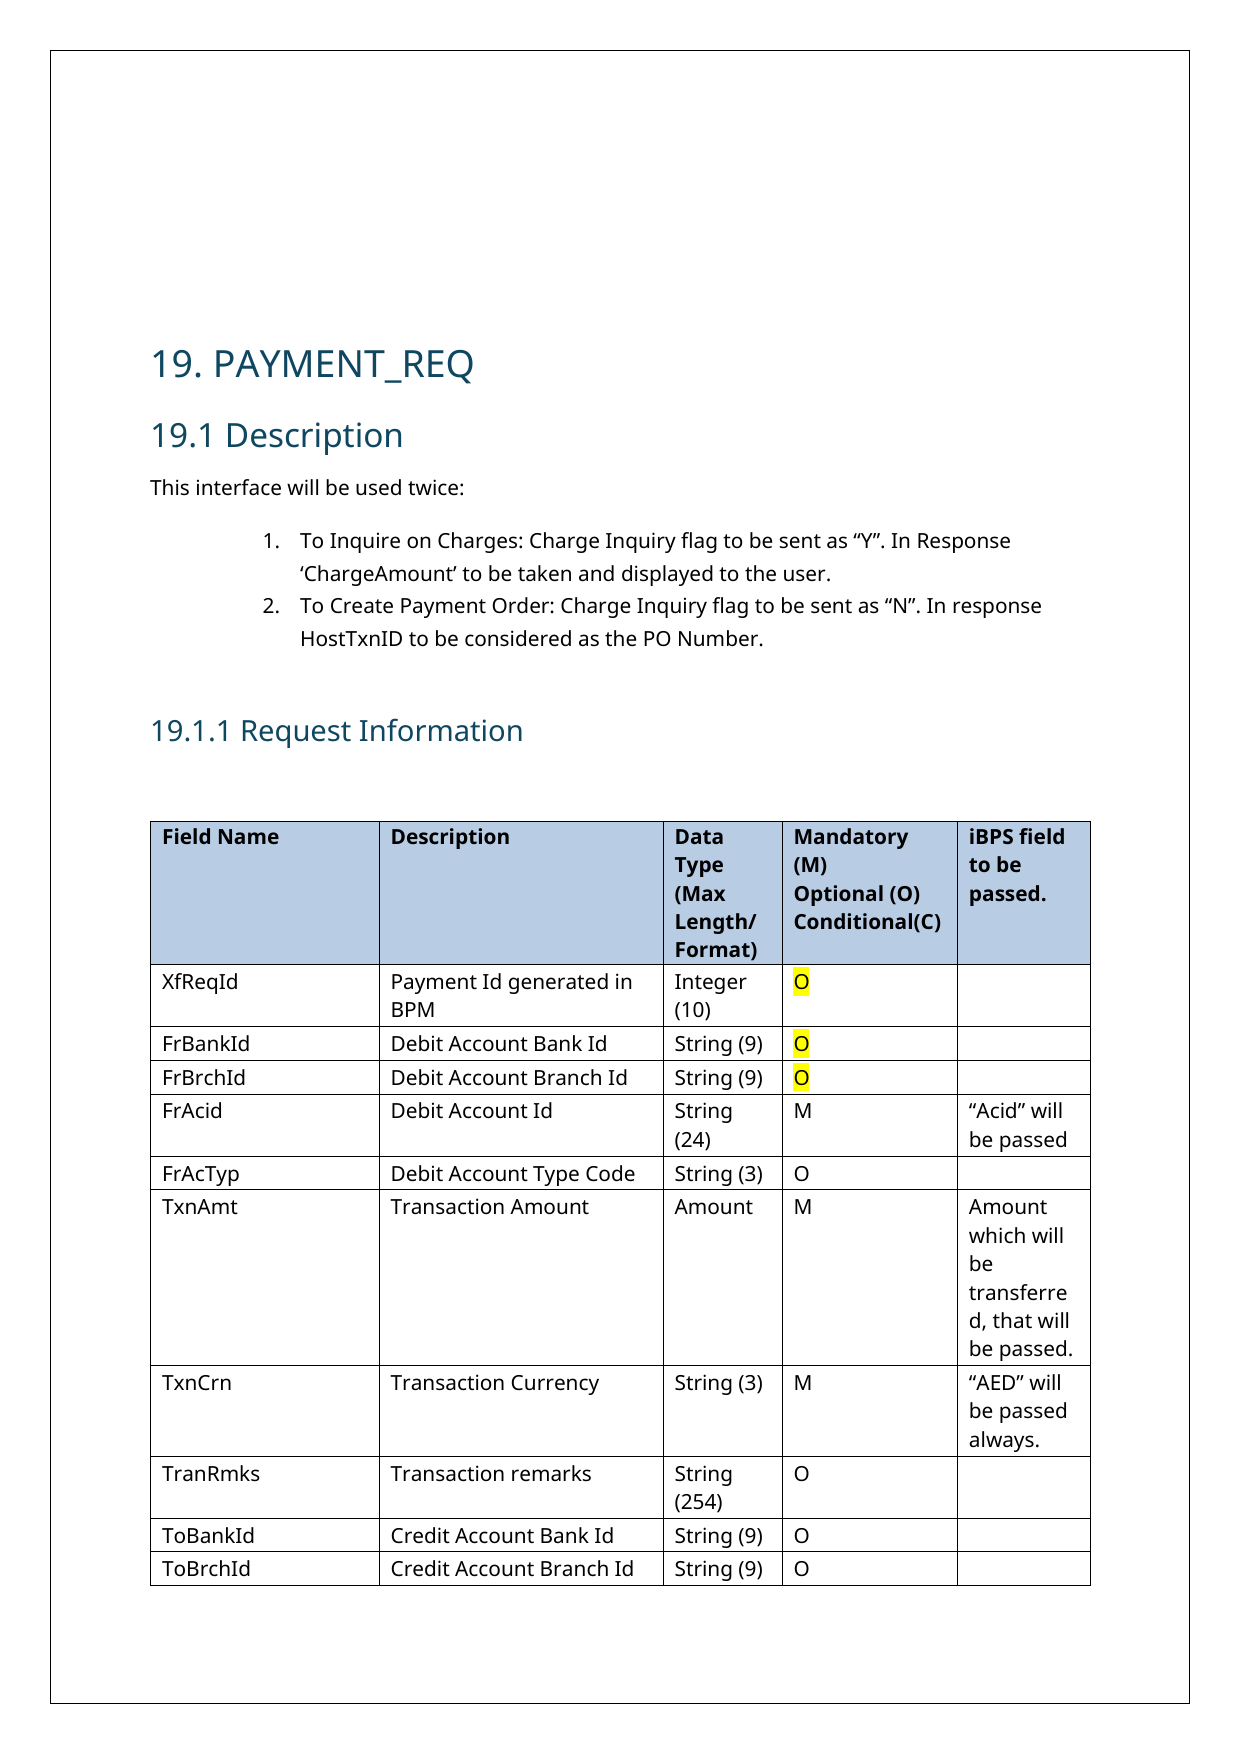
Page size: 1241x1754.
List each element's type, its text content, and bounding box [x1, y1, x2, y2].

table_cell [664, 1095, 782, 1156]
subtitle 19.1 Description [150, 412, 1090, 458]
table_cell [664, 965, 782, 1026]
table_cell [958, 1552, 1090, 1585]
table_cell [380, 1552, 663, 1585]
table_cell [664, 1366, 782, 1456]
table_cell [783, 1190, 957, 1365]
text This interface will be used twice: [150, 473, 1090, 501]
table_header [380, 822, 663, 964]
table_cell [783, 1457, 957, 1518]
subtitle 19. PAYMENT_REQ [150, 337, 1090, 388]
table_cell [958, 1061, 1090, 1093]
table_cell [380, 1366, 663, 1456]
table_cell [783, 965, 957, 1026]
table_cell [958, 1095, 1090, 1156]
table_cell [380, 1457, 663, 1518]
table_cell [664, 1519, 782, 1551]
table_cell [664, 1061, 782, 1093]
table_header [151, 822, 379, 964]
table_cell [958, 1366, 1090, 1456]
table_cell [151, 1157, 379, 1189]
subtitle 19.1.1 Request Information [150, 710, 1090, 750]
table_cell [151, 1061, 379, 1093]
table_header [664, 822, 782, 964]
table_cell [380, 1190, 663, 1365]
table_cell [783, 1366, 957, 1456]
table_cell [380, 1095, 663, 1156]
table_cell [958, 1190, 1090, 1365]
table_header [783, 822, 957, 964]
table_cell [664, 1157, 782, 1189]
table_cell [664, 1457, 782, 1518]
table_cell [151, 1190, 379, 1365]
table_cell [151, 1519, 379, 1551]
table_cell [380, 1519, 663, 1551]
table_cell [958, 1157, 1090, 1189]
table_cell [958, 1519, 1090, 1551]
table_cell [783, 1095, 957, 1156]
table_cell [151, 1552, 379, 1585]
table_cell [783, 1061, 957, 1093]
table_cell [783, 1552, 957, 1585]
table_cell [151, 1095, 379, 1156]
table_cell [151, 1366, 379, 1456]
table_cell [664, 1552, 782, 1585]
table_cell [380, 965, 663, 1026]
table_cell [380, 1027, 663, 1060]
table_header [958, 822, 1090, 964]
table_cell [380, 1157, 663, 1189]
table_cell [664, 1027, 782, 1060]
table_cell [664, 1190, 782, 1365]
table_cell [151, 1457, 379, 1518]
list To Inquire on Charges: Charge Inquiry flag to be sent as “Y”. In Response ‘ChargeAmount’ to be taken and displayed to the user. [262, 526, 1090, 587]
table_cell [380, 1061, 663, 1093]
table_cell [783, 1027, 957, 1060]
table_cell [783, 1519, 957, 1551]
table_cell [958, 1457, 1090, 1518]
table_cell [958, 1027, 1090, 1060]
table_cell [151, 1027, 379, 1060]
list To Create Payment Order: Charge Inquiry flag to be sent as “N”. In response HostTxnID to be considered as the PO Number. [262, 591, 1090, 652]
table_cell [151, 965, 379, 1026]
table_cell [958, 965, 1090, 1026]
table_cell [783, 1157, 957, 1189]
